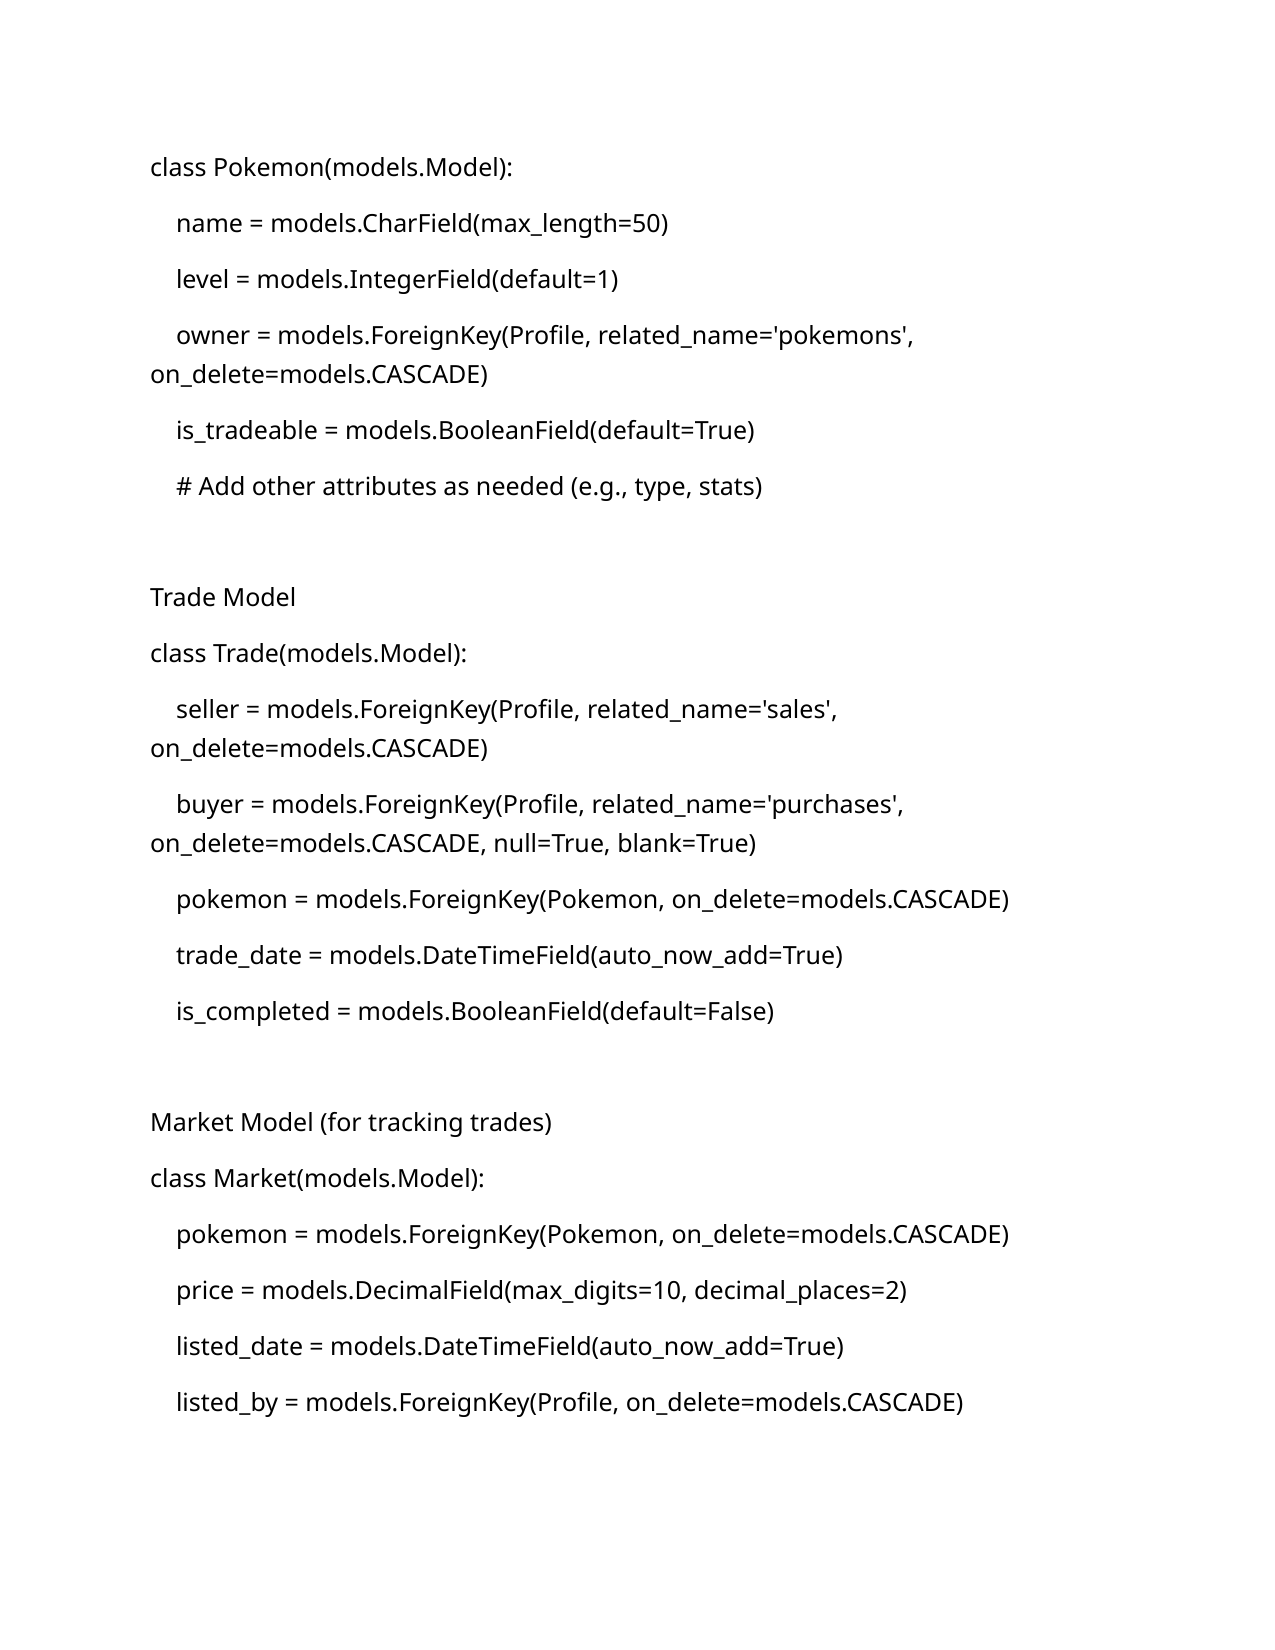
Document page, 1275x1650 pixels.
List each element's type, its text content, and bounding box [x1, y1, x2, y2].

text is_completed = models.BooleanField(default=False) [150, 993, 1125, 1027]
text owner = models.ForeignKey(Profile, related_name='pokemons', on_delete=models.CASCADE) [150, 317, 1125, 391]
text name = models.CharField(max_length=50) [150, 206, 1125, 240]
text listed_by = models.ForeignKey(Profile, on_delete=models.CASCADE) [150, 1384, 1125, 1418]
text is_tradeable = models.BooleanField(default=True) [150, 412, 1125, 447]
text buyer = models.ForeignKey(Profile, related_name='purchases', on_delete=models.CASCADE, null=True, blank=True) [150, 787, 1125, 860]
text listed_date = models.DateTimeField(auto_now_add=True) [150, 1328, 1125, 1362]
text level = models.IntegerField(default=1) [150, 262, 1125, 296]
text pokemon = models.ForeignKey(Pokemon, on_delete=models.CASCADE) [150, 1217, 1125, 1251]
text class Pokemon(models.Model): [150, 150, 1125, 184]
text # Add other attributes as needed (e.g., type, stats) [150, 468, 1125, 502]
text class Trade(models.Model): [150, 636, 1125, 670]
text seller = models.ForeignKey(Profile, related_name='sales', on_delete=models.CASCADE) [150, 692, 1125, 765]
text Trade Model [150, 580, 1125, 614]
text Market Model (for tracking trades) [150, 1105, 1125, 1139]
text class Market(models.Model): [150, 1161, 1125, 1195]
text pokemon = models.ForeignKey(Pokemon, on_delete=models.CASCADE) [150, 882, 1125, 916]
text price = models.DecimalField(max_digits=10, decimal_places=2) [150, 1272, 1125, 1307]
text trade_date = models.DateTimeField(auto_now_add=True) [150, 937, 1125, 972]
